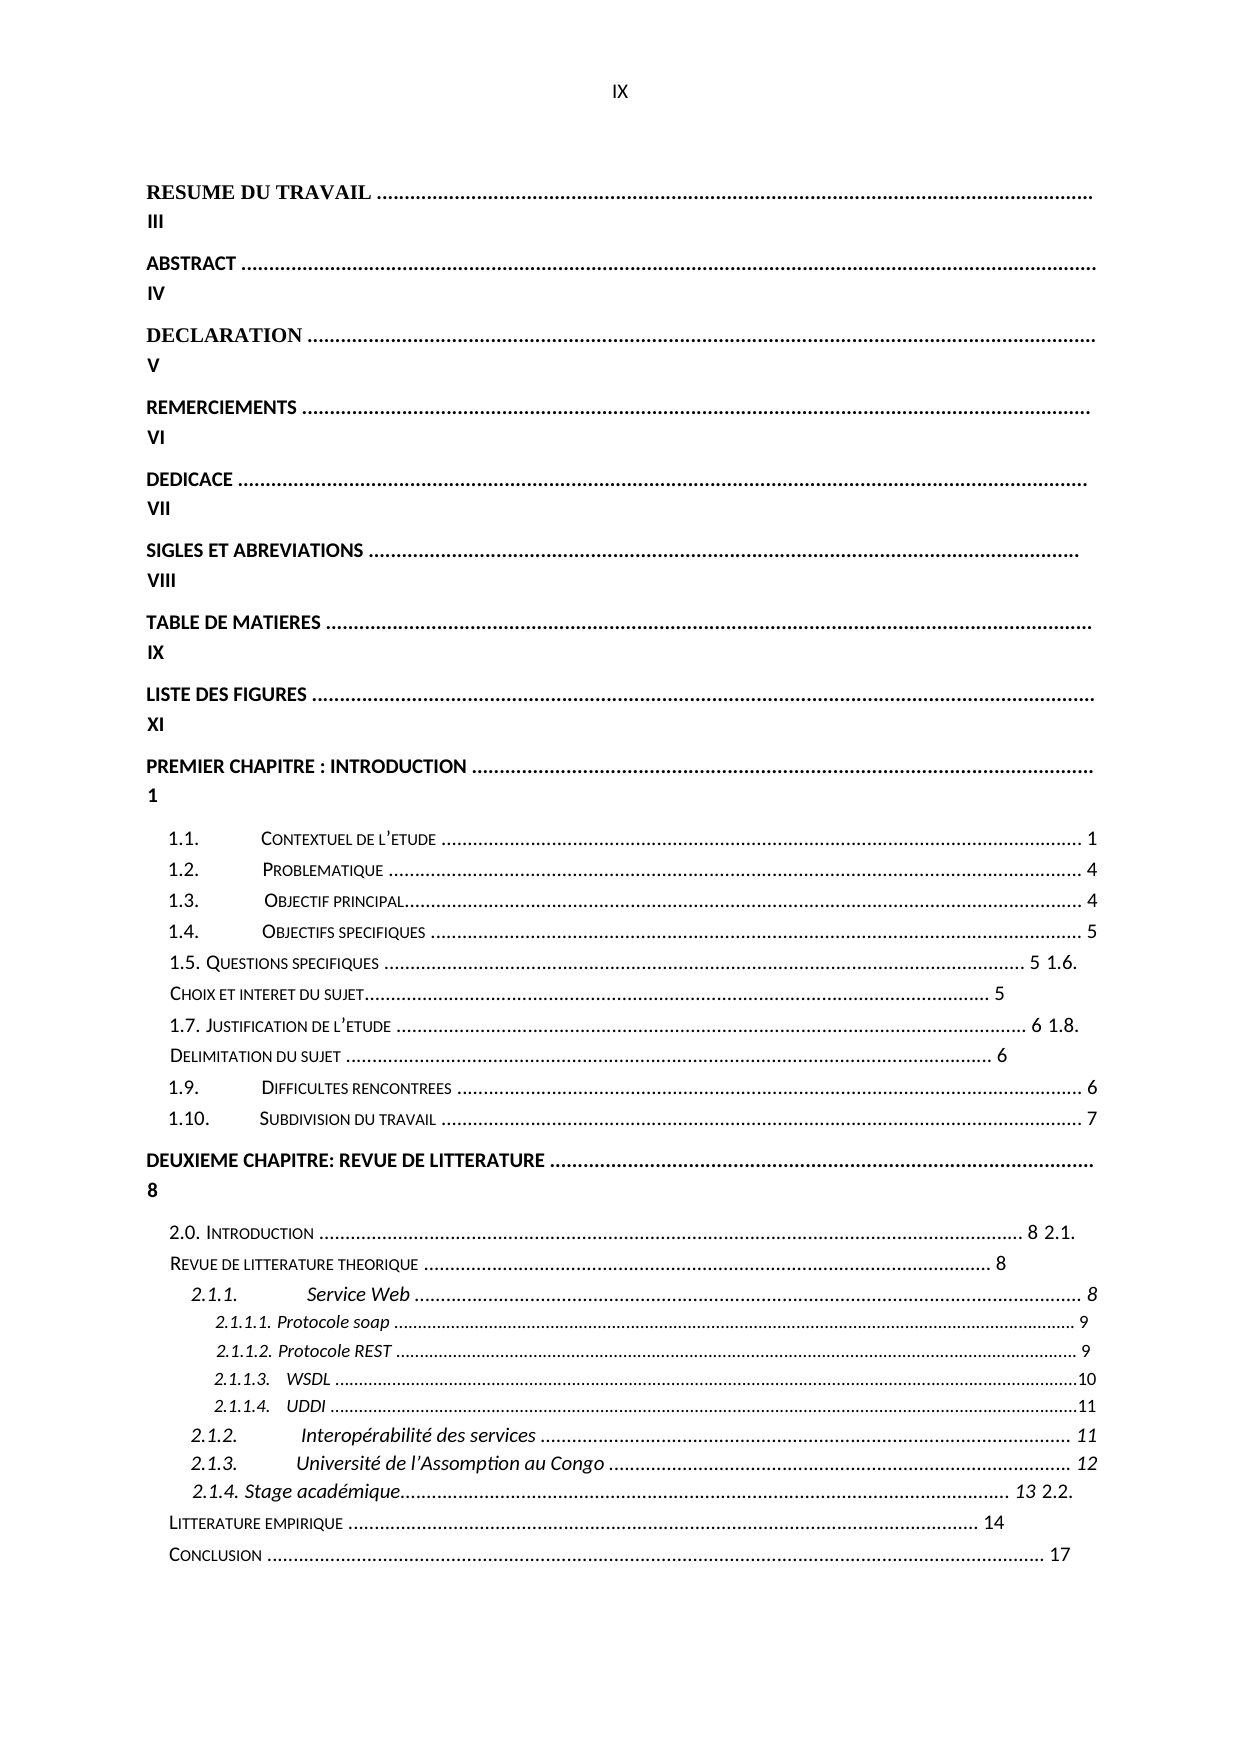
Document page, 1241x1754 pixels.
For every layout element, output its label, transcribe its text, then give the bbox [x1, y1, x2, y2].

text 2.1.1.1. Protocole soap ................................................................................................................................................ 9 2.1.1.2. Protocole REST ................................................................................................................................................ 9 [215, 1310, 1103, 1363]
text TABLE DE MATIERES .......................................................................................................................................... IX [146, 609, 1103, 665]
text 1.5. QUESTIONS SPECIFIQUES .......................................................................................................................... 5 1.6. CHOIX ET INTERET DU SUJET....................................................................................................................... 5 [169, 949, 1103, 1006]
text PREMIER CHAPITRE : INTRODUCTION ................................................................................................................ 1 [146, 753, 1103, 809]
text ABSTRACT .......................................................................................................................................................... IV [146, 251, 1103, 306]
text 2.1.4. Stage académique.................................................................................................................... 13 2.2. LITTERATURE EMPIRIQUE ........................................................................................................................ 14 [169, 1479, 1103, 1536]
text SIGLES ET ABREVIATIONS ................................................................................................................................ VIII [146, 538, 1103, 593]
text 1.1. CONTEXTUEL DE L’ETUDE .......................................................................................................................... 1 [144, 825, 1103, 850]
text DEDICACE ......................................................................................................................................................... VII [146, 466, 1103, 522]
text 2.0. INTRODUCTION ...................................................................................................................................... 8 2.1. REVUE DE LITTERATURE THEORIQUE ............................................................................................................ 8 [169, 1219, 1103, 1276]
text 2.1.3. Université de l’Assomption au Congo ........................................................................................ 12 [144, 1450, 1103, 1476]
text DECLARATION .............................................................................................................................................. V [146, 322, 1103, 378]
text CONCLUSION .................................................................................................................................................... 17 [169, 1541, 1103, 1567]
text 1.9. DIFFICULTES RENCONTREES ....................................................................................................................... 6 [144, 1074, 1103, 1100]
text 1.3. OBJECTIF PRINCIPAL................................................................................................................................. 4 [144, 887, 1103, 912]
text 2.1.1.4. UDDI ..............................................................................................................................................................11 [144, 1395, 1103, 1418]
text DEUXIEME CHAPITRE: REVUE DE LITTERATURE .................................................................................................. 8 [146, 1147, 1103, 1203]
text 1.7. JUSTIFICATION DE L’ETUDE ........................................................................................................................ 6 1.8. DELIMITATION DU SUJET ........................................................................................................................... 6 [169, 1012, 1103, 1069]
text RESUME DU TRAVAIL ................................................................................................................................. III [146, 179, 1103, 234]
text 1.10. SUBDIVISION DU TRAVAIL .......................................................................................................................... 7 [144, 1106, 1103, 1131]
text REMERCIEMENTS .............................................................................................................................................. VI [146, 394, 1103, 450]
text 2.1.1. Service Web ............................................................................................................................... 8 [144, 1281, 1103, 1307]
text 1.4. OBJECTIFS SPECIFIQUES ............................................................................................................................ 5 [144, 918, 1103, 944]
text 2.1.2. Interopérabilité des services ..................................................................................................... 11 [144, 1422, 1103, 1447]
text LISTE DES FIGURES ............................................................................................................................................. XI [146, 681, 1103, 737]
text 2.1.1.3. WSDL .............................................................................................................................................................10 [144, 1367, 1103, 1390]
text 1.2. PROBLEMATIQUE .................................................................................................................................... 4 [144, 856, 1103, 881]
